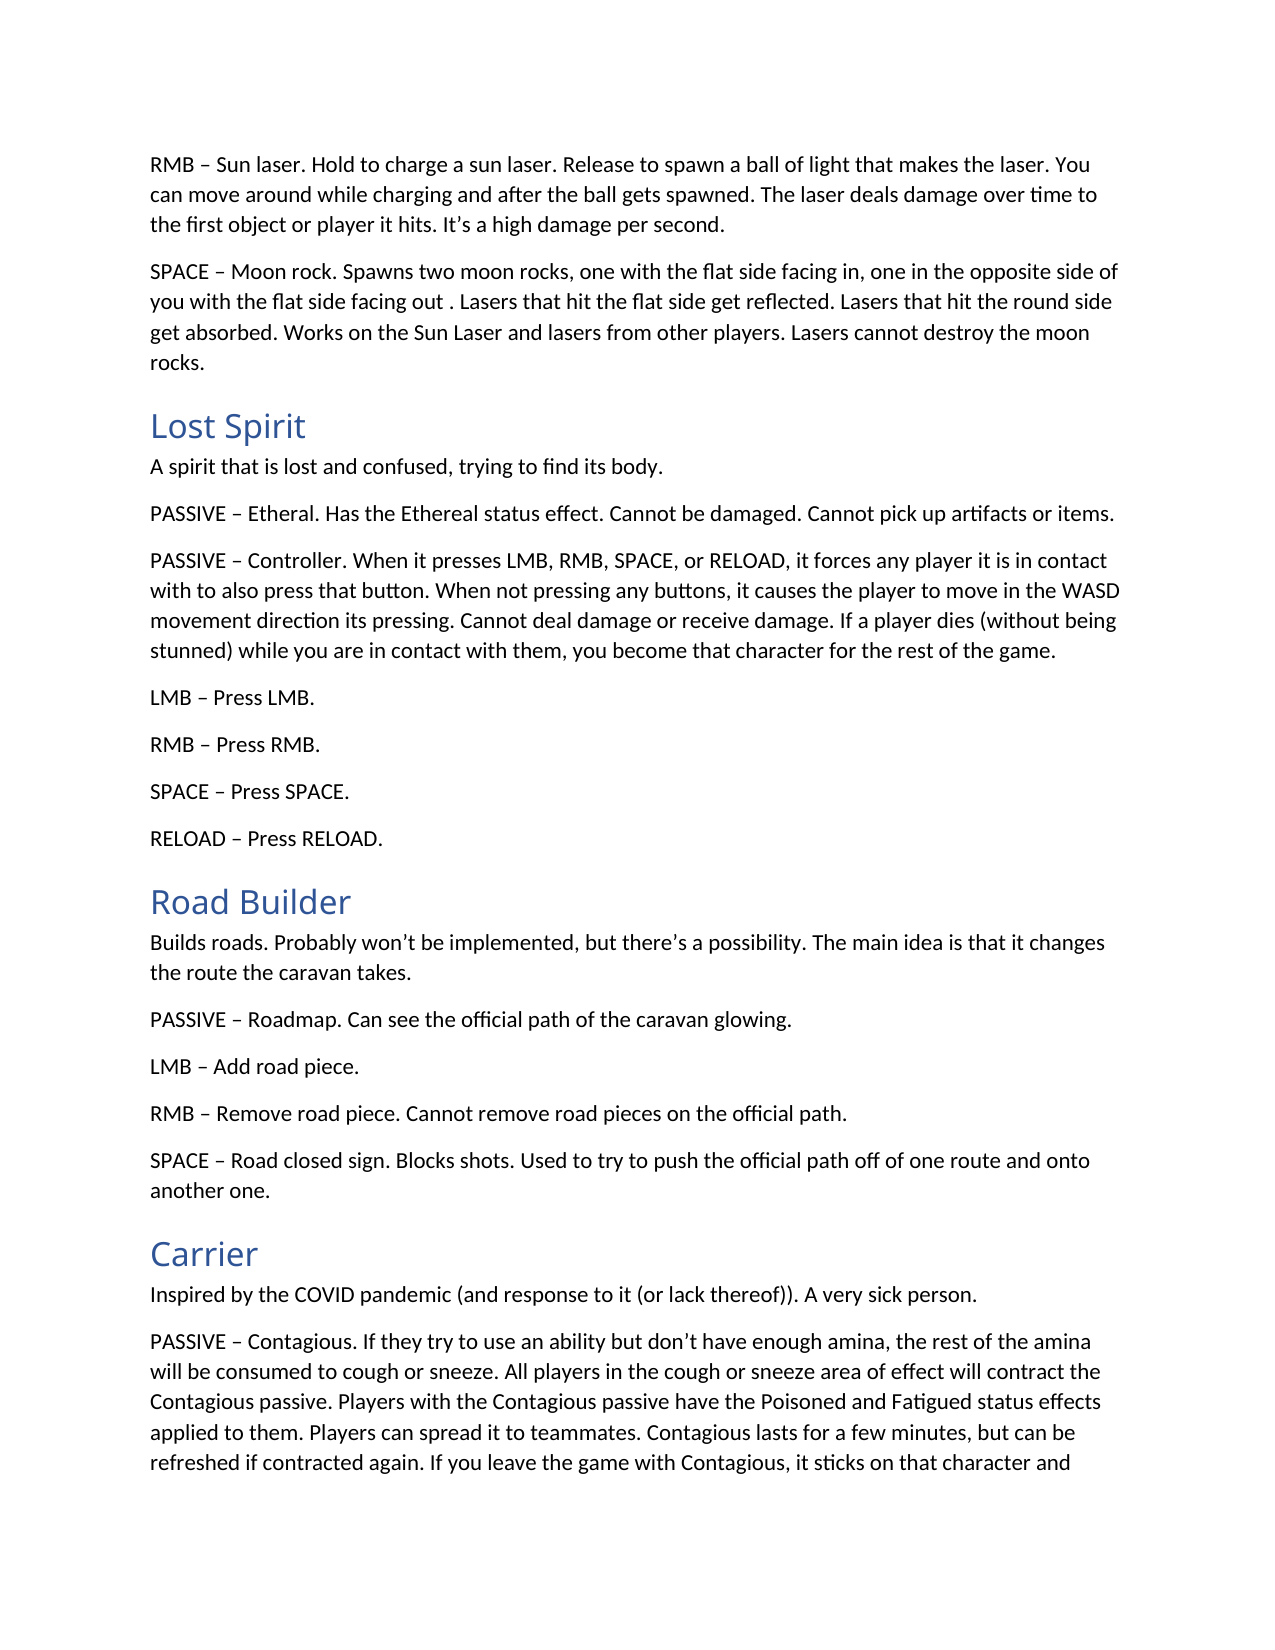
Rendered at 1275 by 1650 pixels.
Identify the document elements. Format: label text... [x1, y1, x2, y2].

text LMB – Add road piece. [150, 1052, 1125, 1080]
text LMB – Press LMB. [150, 683, 1125, 711]
text RELOAD – Press RELOAD. [150, 824, 1125, 852]
text PASSIVE – Controller. When it presses LMB, RMB, SPACE, or RELOAD, it forces any player it is in contact with to also press that button. When not pressing any buttons, it causes the player to move in the WASD movement direction its pressing. Cannot deal damage or receive damage. If a player dies (without being stunned) while you are in contact with them, you become that character for the rest of the game. [150, 546, 1125, 664]
subtitle Road Builder [150, 879, 1125, 924]
text A spirit that is lost and confused, trying to find its body. [150, 452, 1125, 480]
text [150, 1327, 1125, 1476]
text RMB – Press RMB. [150, 730, 1125, 758]
text PASSIVE – Etheral. Has the Ethereal status effect. Cannot be damaged. Cannot pick up artifacts or items. [150, 499, 1125, 527]
text RMB – Remove road piece. Cannot remove road pieces on the official path. [150, 1099, 1125, 1127]
text Builds roads. Probably won’t be implemented, but there’s a possibility. The main idea is that it changes the route the caravan takes. [150, 928, 1125, 986]
subtitle Lost Spirit [150, 403, 1125, 448]
text RMB – Sun laser. Hold to charge a sun laser. Release to spawn a ball of light that makes the laser. You can move around while charging and after the ball gets spawned. The laser deals damage over time to the first object or player it hits. It’s a high damage per second. [150, 150, 1125, 238]
text PASSIVE – Roadmap. Can see the official path of the caravan glowing. [150, 1005, 1125, 1033]
text SPACE – Road closed sign. Blocks shots. Used to try to push the official path off of one route and onto another one. [150, 1146, 1125, 1204]
subtitle Carrier [150, 1231, 1125, 1277]
text SPACE – Moon rock. Spawns two moon rocks, one with the flat side facing in, one in the opposite side of you with the flat side facing out . Lasers that hit the flat side get reflected. Lasers that hit the round side get absorbed. Works on the Sun Laser and lasers from other players. Lasers cannot destroy the moon rocks. [150, 257, 1125, 376]
text SPACE – Press SPACE. [150, 777, 1125, 805]
text Inspired by the COVID pandemic (and response to it (or lack thereof)). A very sick person. [150, 1280, 1125, 1308]
